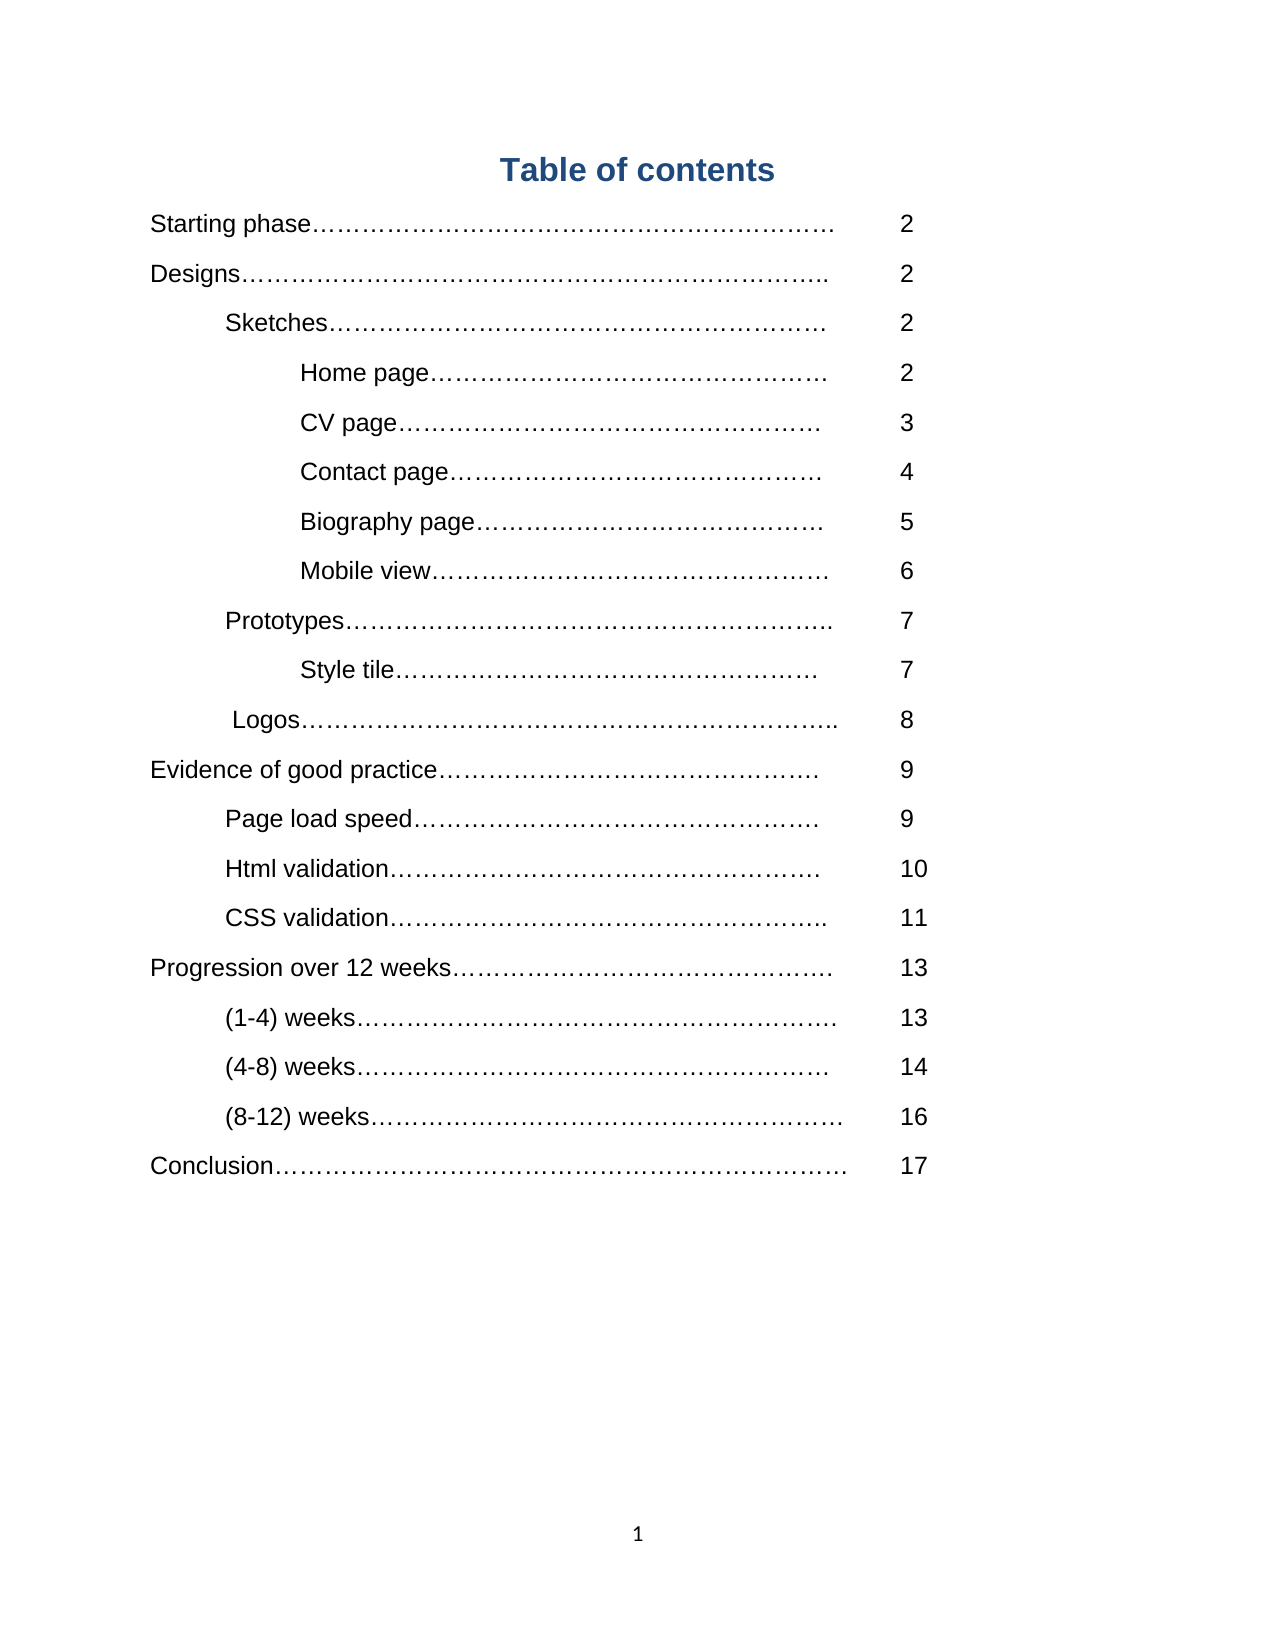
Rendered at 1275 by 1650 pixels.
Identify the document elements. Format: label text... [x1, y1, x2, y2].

text Home page………………………………………… 2 [150, 358, 1125, 387]
text Starting phase……………………………………………………… 2 [150, 209, 1125, 238]
text Logos……………………………………………………….. 8 [150, 705, 1125, 734]
text Sketches…………………………………………………… 2 [150, 308, 1125, 337]
text (8-12) weeks………………………………………………… 16 [150, 1102, 1125, 1131]
text Progression over 12 weeks………………………………………. 13 [150, 953, 1125, 982]
text Evidence of good practice………………………………………. 9 [150, 755, 1125, 783]
text Prototypes………………………………………………….. 7 [150, 606, 1125, 635]
text Contact page……………………………………… 4 [150, 457, 1125, 486]
text Page load speed…………………………………………. 9 [150, 804, 1125, 833]
text (1-4) weeks…………………………………………………. 13 [150, 1003, 1125, 1031]
text CV page…………………………………………… 3 [150, 408, 1125, 436]
text CSS validation…………………………………………….. 11 [150, 903, 1125, 932]
text Table of contents [150, 150, 1125, 188]
text Designs…………………………………………………………….. 2 [150, 259, 1125, 288]
text Style tile…………………………………………… 7 [150, 656, 1125, 684]
text (4-8) weeks………………………………………………… 14 [150, 1052, 1125, 1081]
text Html validation……………………………………………. 10 [150, 854, 1125, 883]
text Mobile view………………………………………… 6 [150, 556, 1125, 585]
text Conclusion…………………………………………………………… 17 [150, 1151, 1125, 1180]
text Biography page…………………………………… 5 [150, 507, 1125, 536]
